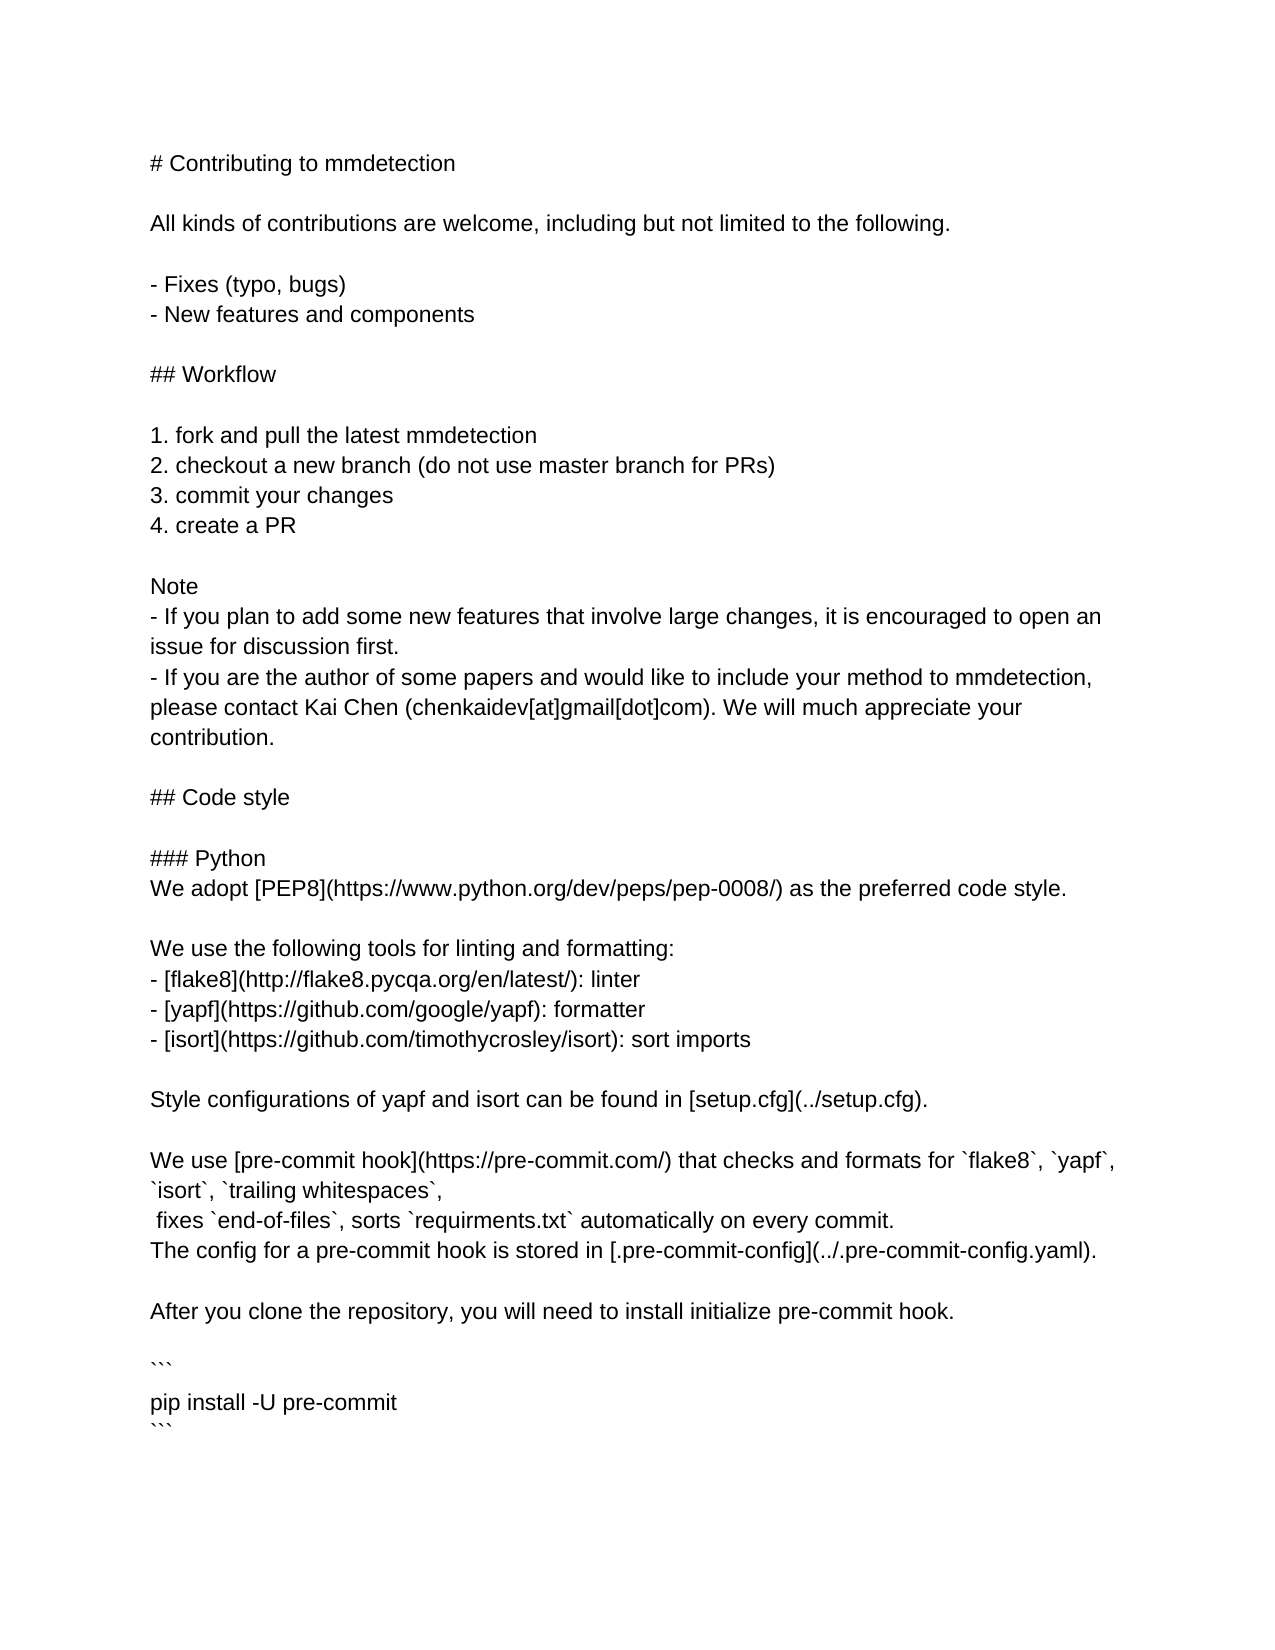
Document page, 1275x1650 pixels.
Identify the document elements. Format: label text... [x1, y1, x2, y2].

text We use [pre-commit hook](https://pre-commit.com/) that checks and formats for `flake8`, `yapf`, `isort`, `trailing whitespaces`, [150, 1147, 1125, 1203]
text We adopt [PEP8](https://www.python.org/dev/peps/pep-0008/) as the preferred code style. [150, 875, 1125, 901]
text - [yapf](https://github.com/google/yapf): formatter [150, 996, 1125, 1022]
text - [flake8](http://flake8.pycqa.org/en/latest/): linter [150, 966, 1125, 992]
text ``` [150, 1419, 1125, 1445]
text # Contributing to mmdetection [150, 150, 1125, 176]
text The config for a pre-commit hook is stored in [.pre-commit-config](../.pre-commit-config.yaml). [150, 1237, 1125, 1264]
text ## Workflow [150, 361, 1125, 388]
text - New features and components [150, 301, 1125, 327]
text fixes `end-of-files`, sorts `requirments.txt` automatically on every commit. [150, 1207, 1125, 1234]
text - If you are the author of some papers and would like to include your method to mmdetection, [150, 663, 1125, 690]
text All kinds of contributions are welcome, including but not limited to the following. [150, 210, 1125, 237]
text ### Python [150, 845, 1125, 871]
text 4. create a PR [150, 512, 1125, 539]
text ``` [150, 1358, 1125, 1385]
text ## Code style [150, 784, 1125, 811]
text We use the following tools for linting and formatting: [150, 935, 1125, 962]
text - If you plan to add some new features that involve large changes, it is encouraged to open an issue for discussion first. [150, 603, 1125, 660]
text - Fixes (typo, bugs) [150, 271, 1125, 297]
text 3. commit your changes [150, 482, 1125, 509]
text Style configurations of yapf and isort can be found in [setup.cfg](../setup.cfg). [150, 1086, 1125, 1113]
text pip install -U pre-commit [150, 1388, 1125, 1415]
text 2. checkout a new branch (do not use master branch for PRs) [150, 452, 1125, 478]
text 1. fork and pull the latest mmdetection [150, 422, 1125, 448]
text please contact Kai Chen (chenkaidev[at]gmail[dot]com). We will much appreciate your contribution. [150, 694, 1125, 750]
text - [isort](https://github.com/timothycrosley/isort): sort imports [150, 1026, 1125, 1052]
text Note [150, 573, 1125, 599]
text After you clone the repository, you will need to install initialize pre-commit hook. [150, 1298, 1125, 1324]
